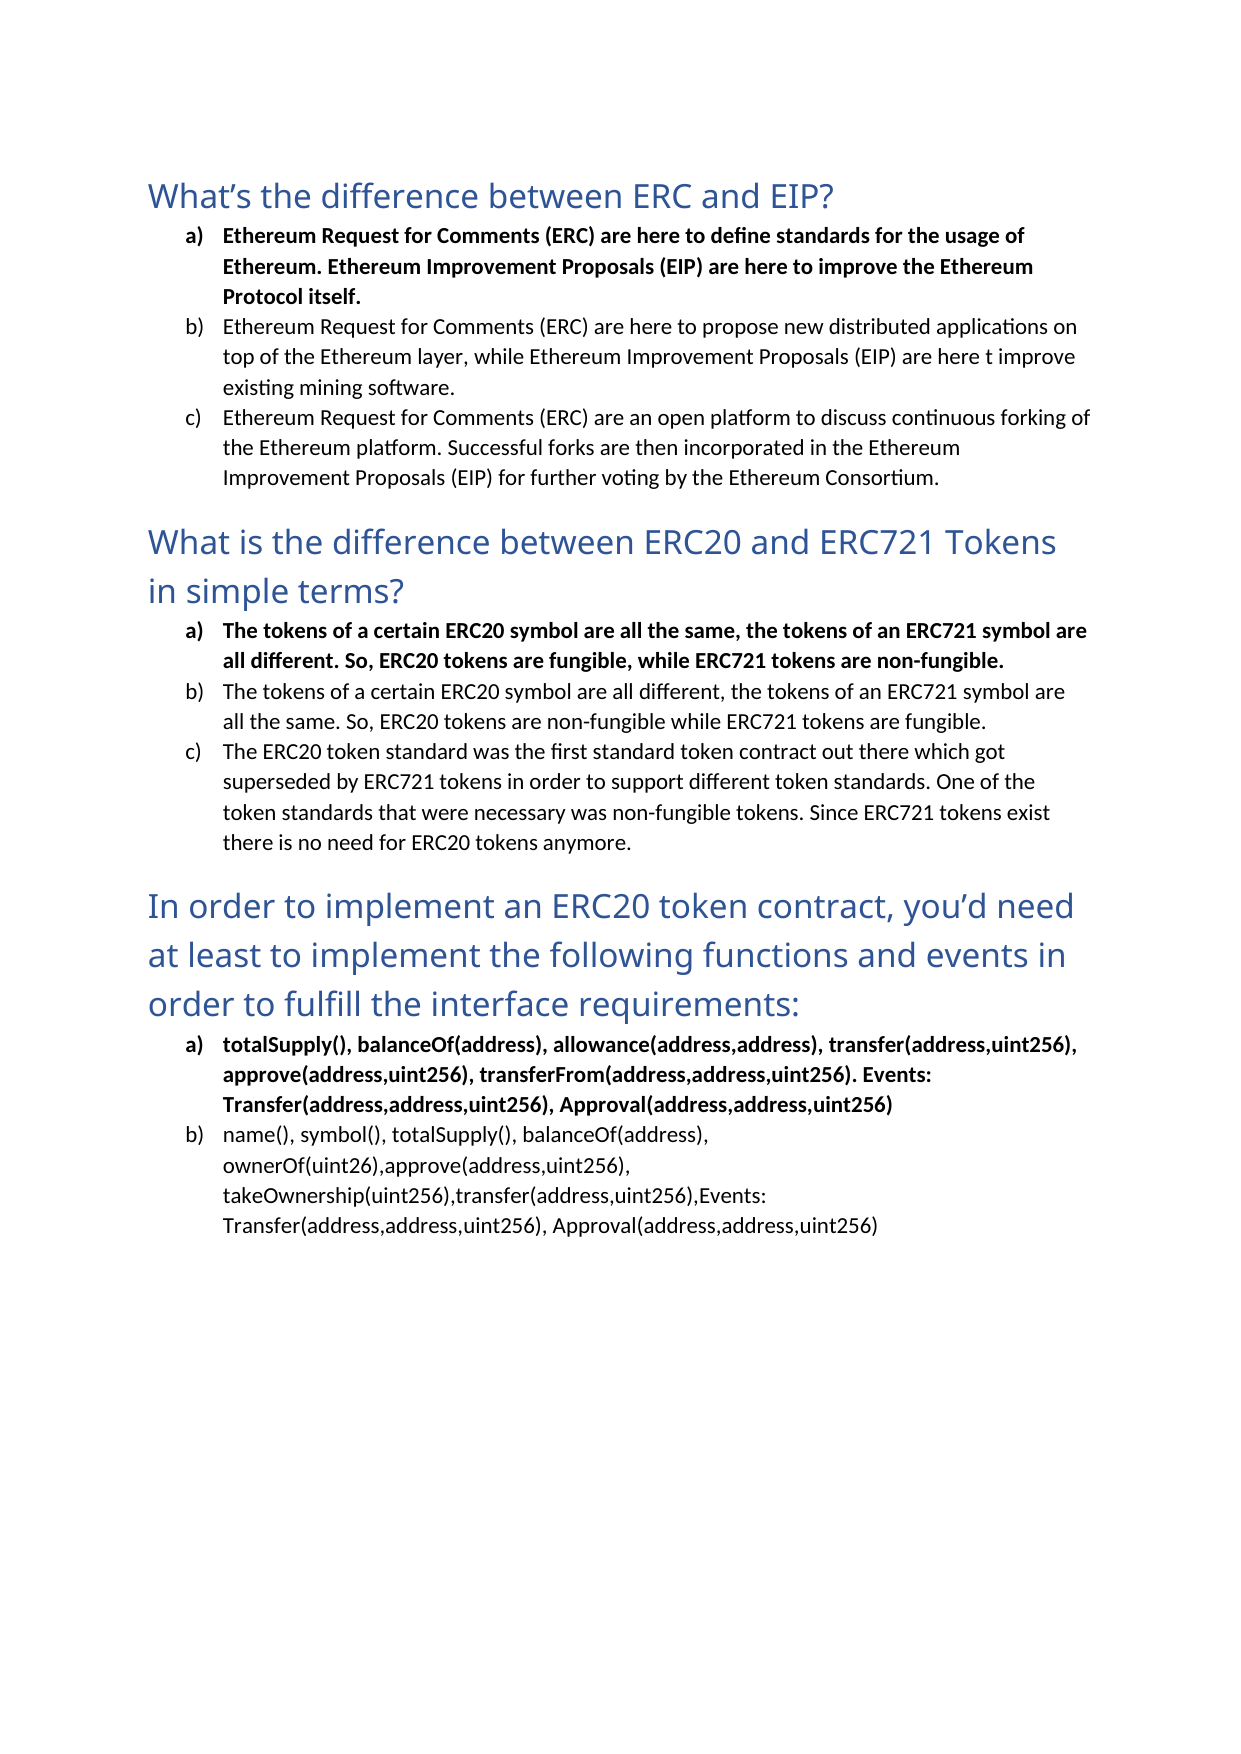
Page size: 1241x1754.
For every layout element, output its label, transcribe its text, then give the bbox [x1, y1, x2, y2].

list The ERC20 token standard was the first standard token contract out there which got superseded by ERC721 tokens in order to support different token standards. One of the token standards that were necessary was non-fungible tokens. Since ERC721 tokens exist there is no need for ERC20 tokens anymore. [185, 737, 1093, 856]
list totalSupply(), balanceOf(address), allowance(address,address), transfer(address,uint256), approve(address,uint256), transferFrom(address,address,uint256). Events: Transfer(address,address,uint256), Approval(address,address,uint256) [185, 1030, 1093, 1118]
list Ethereum Request for Comments (ERC) are an open platform to discuss continuous forking of the Ethereum platform. Successful forks are then incorporated in the Ethereum Improvement Proposals (EIP) for further voting by the Ethereum Consortium. [185, 403, 1093, 491]
subtitle In order to implement an ERC20 token contract, you’d need at least to implement the following functions and events in order to fulfill the interface requirements: [148, 883, 1093, 1026]
list The tokens of a certain ERC20 symbol are all different, the tokens of an ERC721 symbol are all the same. So, ERC20 tokens are non-fungible while ERC721 tokens are fungible. [185, 677, 1093, 735]
subtitle What is the difference between ERC20 and ERC721 Tokens in simple terms? [148, 518, 1093, 613]
subtitle What’s the difference between ERC and EIP? [148, 173, 1093, 218]
list name(), symbol(), totalSupply(), balanceOf(address), ownerOf(uint26),approve(address,uint256), takeOwnership(uint256),transfer(address,uint256),Events: Transfer(address,address,uint256), Approval(address,address,uint256) [185, 1121, 1093, 1239]
list Ethereum Request for Comments (ERC) are here to propose new distributed applications on top of the Ethereum layer, while Ethereum Improvement Proposals (EIP) are here t improve existing mining software. [185, 312, 1093, 401]
list Ethereum Request for Comments (ERC) are here to define standards for the usage of Ethereum. Ethereum Improvement Proposals (EIP) are here to improve the Ethereum Protocol itself. [185, 222, 1093, 310]
list The tokens of a certain ERC20 symbol are all the same, the tokens of an ERC721 symbol are all different. So, ERC20 tokens are fungible, while ERC721 tokens are non-fungible. [185, 616, 1093, 674]
